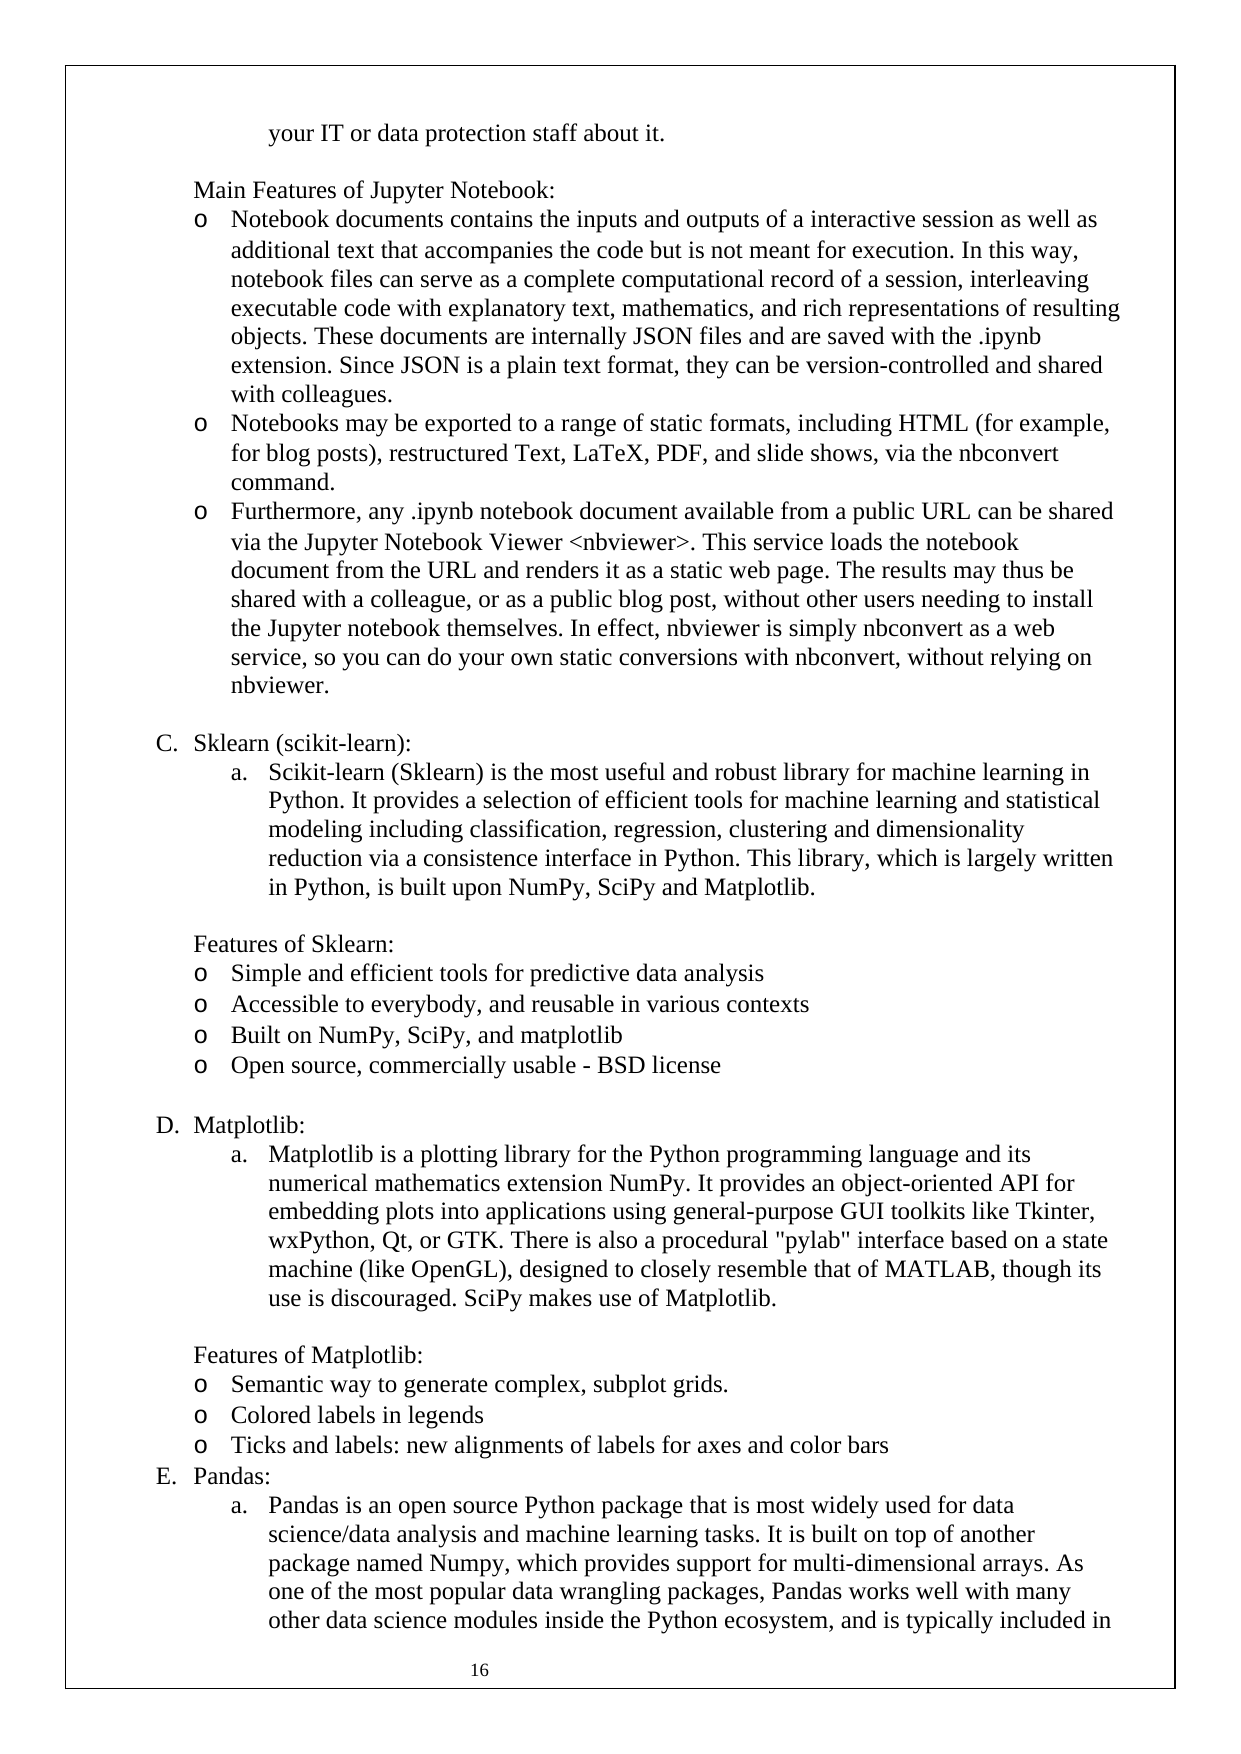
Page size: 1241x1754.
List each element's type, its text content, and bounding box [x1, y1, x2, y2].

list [231, 118, 1122, 147]
list Open source, commercially usable - BSD license [193, 1051, 1122, 1081]
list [231, 1490, 1122, 1634]
list Scikit-learn (Sklearn) is the most useful and robust library for machine learning in Python. It provides a selection of efficient tools for machine learning and statistical modeling including classification, regression, clustering and dimensionality reduction via a consistence interface in Python. This library, which is largely written in Python, is built upon NumPy, SciPy and Matplotlib. [231, 757, 1122, 901]
list Notebooks may be exported to a range of static formats, including HTML (for example, for blog posts), restructured Text, LaTeX, PDF, and slide shows, via the nbconvert command. [193, 408, 1122, 496]
list Ticks and labels: new alignments of labels for axes and color bars [193, 1431, 1122, 1461]
text Features of Sklearn: [118, 929, 1122, 958]
list Simple and efficient tools for predictive data analysis [193, 958, 1122, 989]
text Features of Matplotlib: [118, 1340, 1122, 1369]
list Furthermore, any .ipynb notebook document available from a public URL can be shared via the Jupyter Notebook Viewer <nbviewer>. This service loads the notebook document from the URL and renders it as a static web page. The results may thus be shared with a colleague, or as a public blog post, without other users needing to install the Jupyter notebook themselves. In effect, nbviewer is simply nbconvert as a web service, so you can do your own static conversions with nbconvert, without relying on nbviewer. [193, 496, 1122, 699]
list Colored labels in legends [193, 1400, 1122, 1431]
list Sklearn (scikit-learn): [156, 728, 1122, 757]
list Pandas: [156, 1461, 1122, 1490]
list Accessible to everybody, and reusable in various contexts [193, 989, 1122, 1020]
list Semantic way to generate complex, subplot grids. [193, 1369, 1122, 1400]
text Main Features of Jupyter Notebook: [118, 176, 1122, 204]
list Matplotlib is a plotting library for the Python programming language and its numerical mathematics extension NumPy. It provides an object-oriented API for embedding plots into applications using general-purpose GUI toolkits like Tkinter, wxPython, Qt, or GTK. There is also a procedural "pylab" interface based on a state machine (like OpenGL), designed to closely resemble that of MATLAB, though its use is discouraged. SciPy makes use of Matplotlib. [231, 1139, 1122, 1311]
list Built on NumPy, SciPy, and matplotlib [193, 1020, 1122, 1051]
list Notebook documents contains the inputs and outputs of a interactive session as well as additional text that accompanies the code but is not meant for execution. In this way, notebook files can serve as a complete computational record of a session, interleaving executable code with explanatory text, mathematics, and rich representations of resulting objects. These documents are internally JSON files and are saved with the .ipynb extension. Since JSON is a plain text format, they can be version-controlled and shared with colleagues. [193, 204, 1122, 408]
list Matplotlib: [156, 1110, 1122, 1139]
